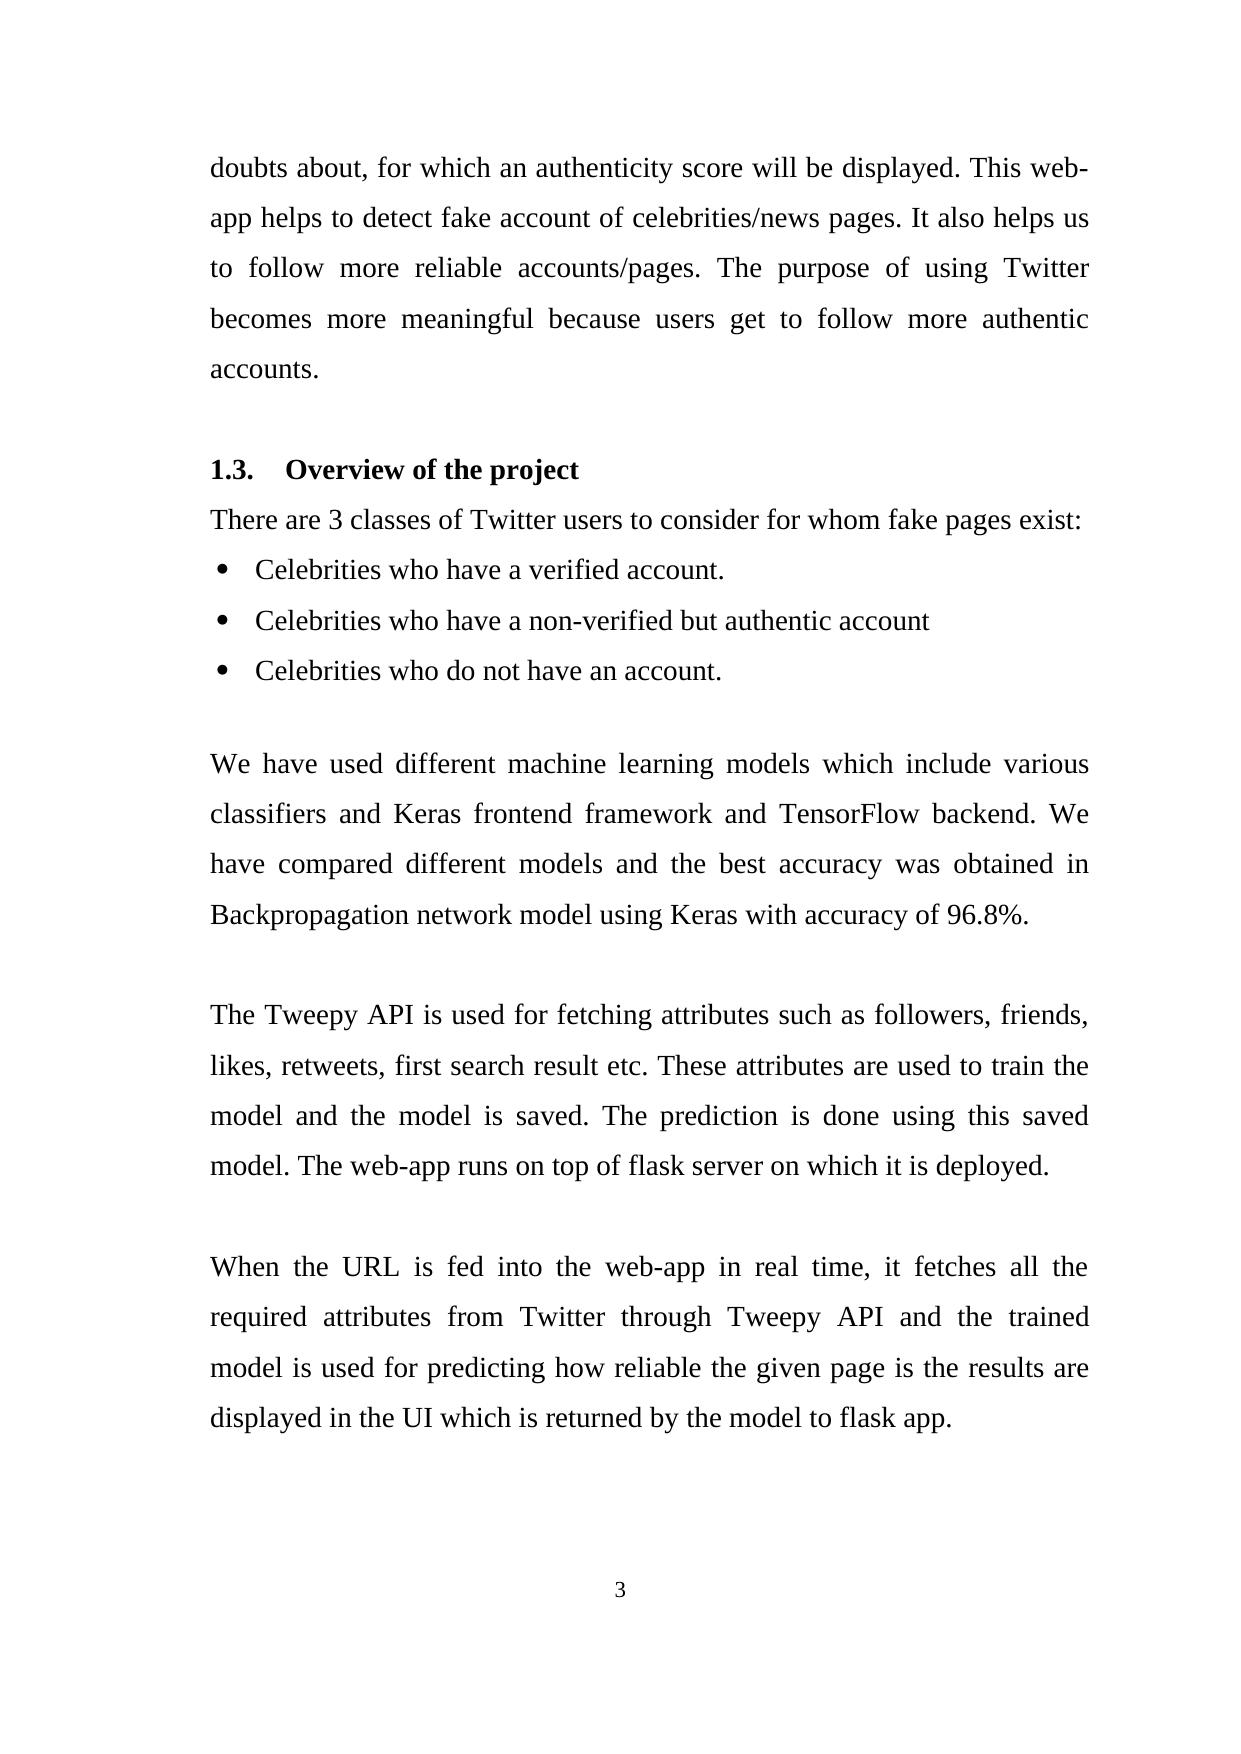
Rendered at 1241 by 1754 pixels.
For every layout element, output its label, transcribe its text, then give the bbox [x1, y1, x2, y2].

text We have used different machine learning models which include various classifiers and Keras frontend framework and TensorFlow backend. We have compared different models and the best accuracy was obtained in Backpropagation network model using Keras with accuracy of 96.8%. [210, 746, 1090, 930]
list Overview of the project [210, 452, 1090, 485]
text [210, 150, 1090, 385]
text There are 3 classes of Twitter users to consider for whom fake pages exist: [210, 502, 1090, 536]
text When the URL is fed into the web-app in real time, it fetches all the required attributes from Twitter through Tweepy API and the trained model is used for predicting how reliable the given page is the results are displayed in the UI which is returned by the model to flask app. [210, 1249, 1090, 1433]
list Celebrities who do not have an account. [217, 653, 1090, 687]
list Celebrities who have a verified account. [217, 552, 1090, 586]
list Celebrities who have a non-verified but authentic account [217, 603, 1090, 637]
text The Tweepy API is used for fetching attributes such as followers, friends, likes, retweets, first search result etc. These attributes are used to train the model and the model is saved. The prediction is done using this saved model. The web-app runs on top of flask server on which it is deployed. [210, 997, 1090, 1182]
